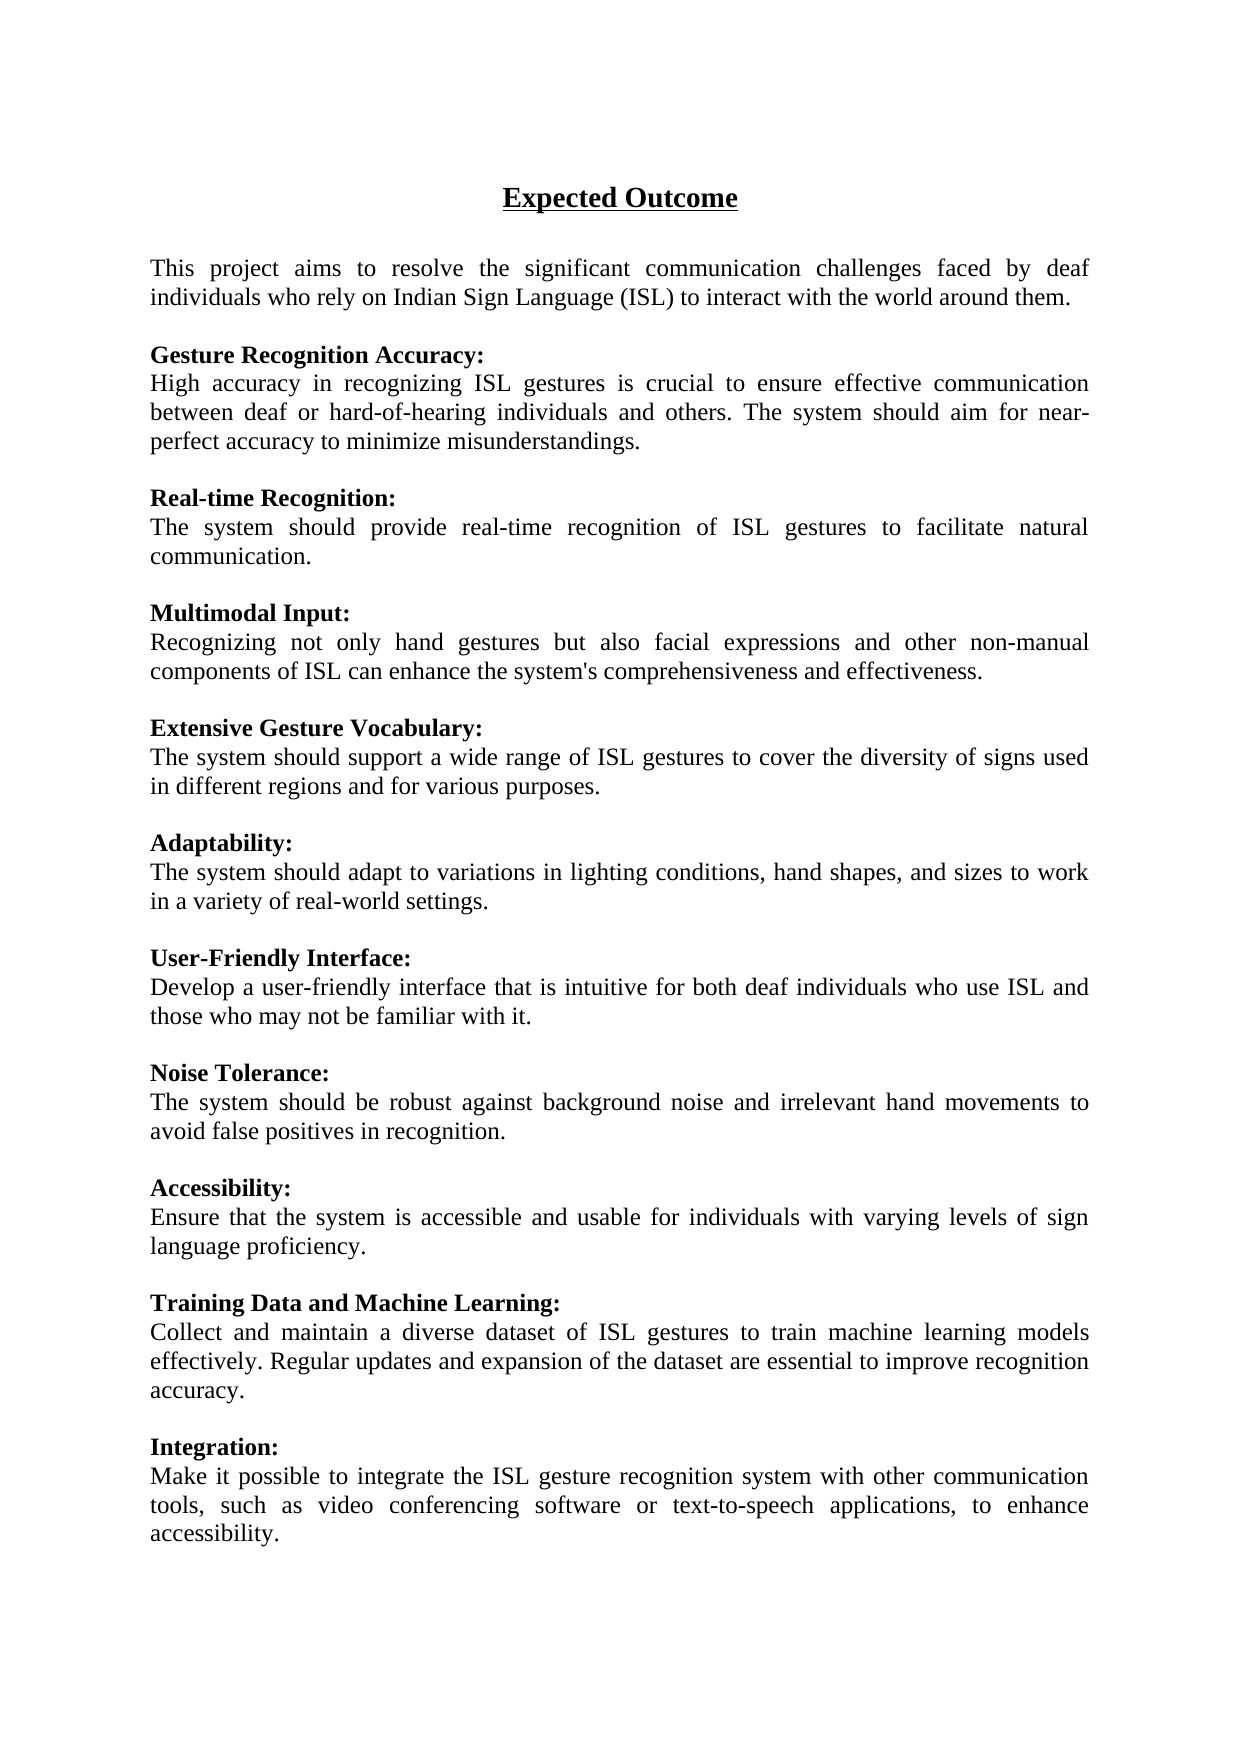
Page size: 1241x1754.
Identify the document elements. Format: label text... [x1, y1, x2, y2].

text The system should support a wide range of ISL gestures to cover the diversity of signs used in different regions and for various purposes. [150, 742, 1090, 800]
text The system should provide real-time recognition of ISL gestures to facilitate natural communication. [150, 512, 1090, 570]
text Extensive Gesture Vocabulary: [150, 713, 1090, 742]
text The system should be robust against background noise and irrelevant hand movements to avoid false positives in recognition. [150, 1087, 1090, 1145]
text Develop a user-friendly interface that is intuitive for both deaf individuals who use ISL and those who may not be familiar with it. [150, 972, 1090, 1030]
text The system should adapt to variations in lighting conditions, hand shapes, and sizes to work in a variety of real-world settings. [150, 857, 1090, 915]
text Make it possible to integrate the ISL gesture recognition system with other communication tools, such as video conferencing software or text-to-speech applications, to enhance accessibility. [150, 1461, 1090, 1547]
text Accessibility: [150, 1173, 1090, 1202]
text Ensure that the system is accessible and usable for individuals with varying levels of sign language proficiency. [150, 1202, 1090, 1260]
text This project aims to resolve the significant communication challenges faced by deaf individuals who rely on Indian Sign Language (ISL) to interact with the world around them. [150, 253, 1090, 311]
text Gesture Recognition Accuracy: [150, 340, 1090, 368]
text Collect and maintain a diverse dataset of ISL gestures to train machine learning models effectively. Regular updates and expansion of the dataset are essential to improve recognition accuracy. [150, 1317, 1090, 1403]
text Multimodal Input: [150, 598, 1090, 627]
text Integration: [150, 1432, 1090, 1461]
text User-Friendly Interface: [150, 943, 1090, 972]
text Adaptability: [150, 828, 1090, 857]
text Expected Outcome [150, 181, 1090, 214]
text Training Data and Machine Learning: [150, 1288, 1090, 1317]
text Recognizing not only hand gestures but also facial expressions and other non-manual components of ISL can enhance the system's comprehensiveness and effectiveness. [150, 627, 1090, 685]
text Real-time Recognition: [150, 483, 1090, 512]
text Noise Tolerance: [150, 1058, 1090, 1087]
text High accuracy in recognizing ISL gestures is crucial to ensure effective communication between deaf or hard-of-hearing individuals and others. The system should aim for near-perfect accuracy to minimize misunderstandings. [150, 368, 1090, 455]
